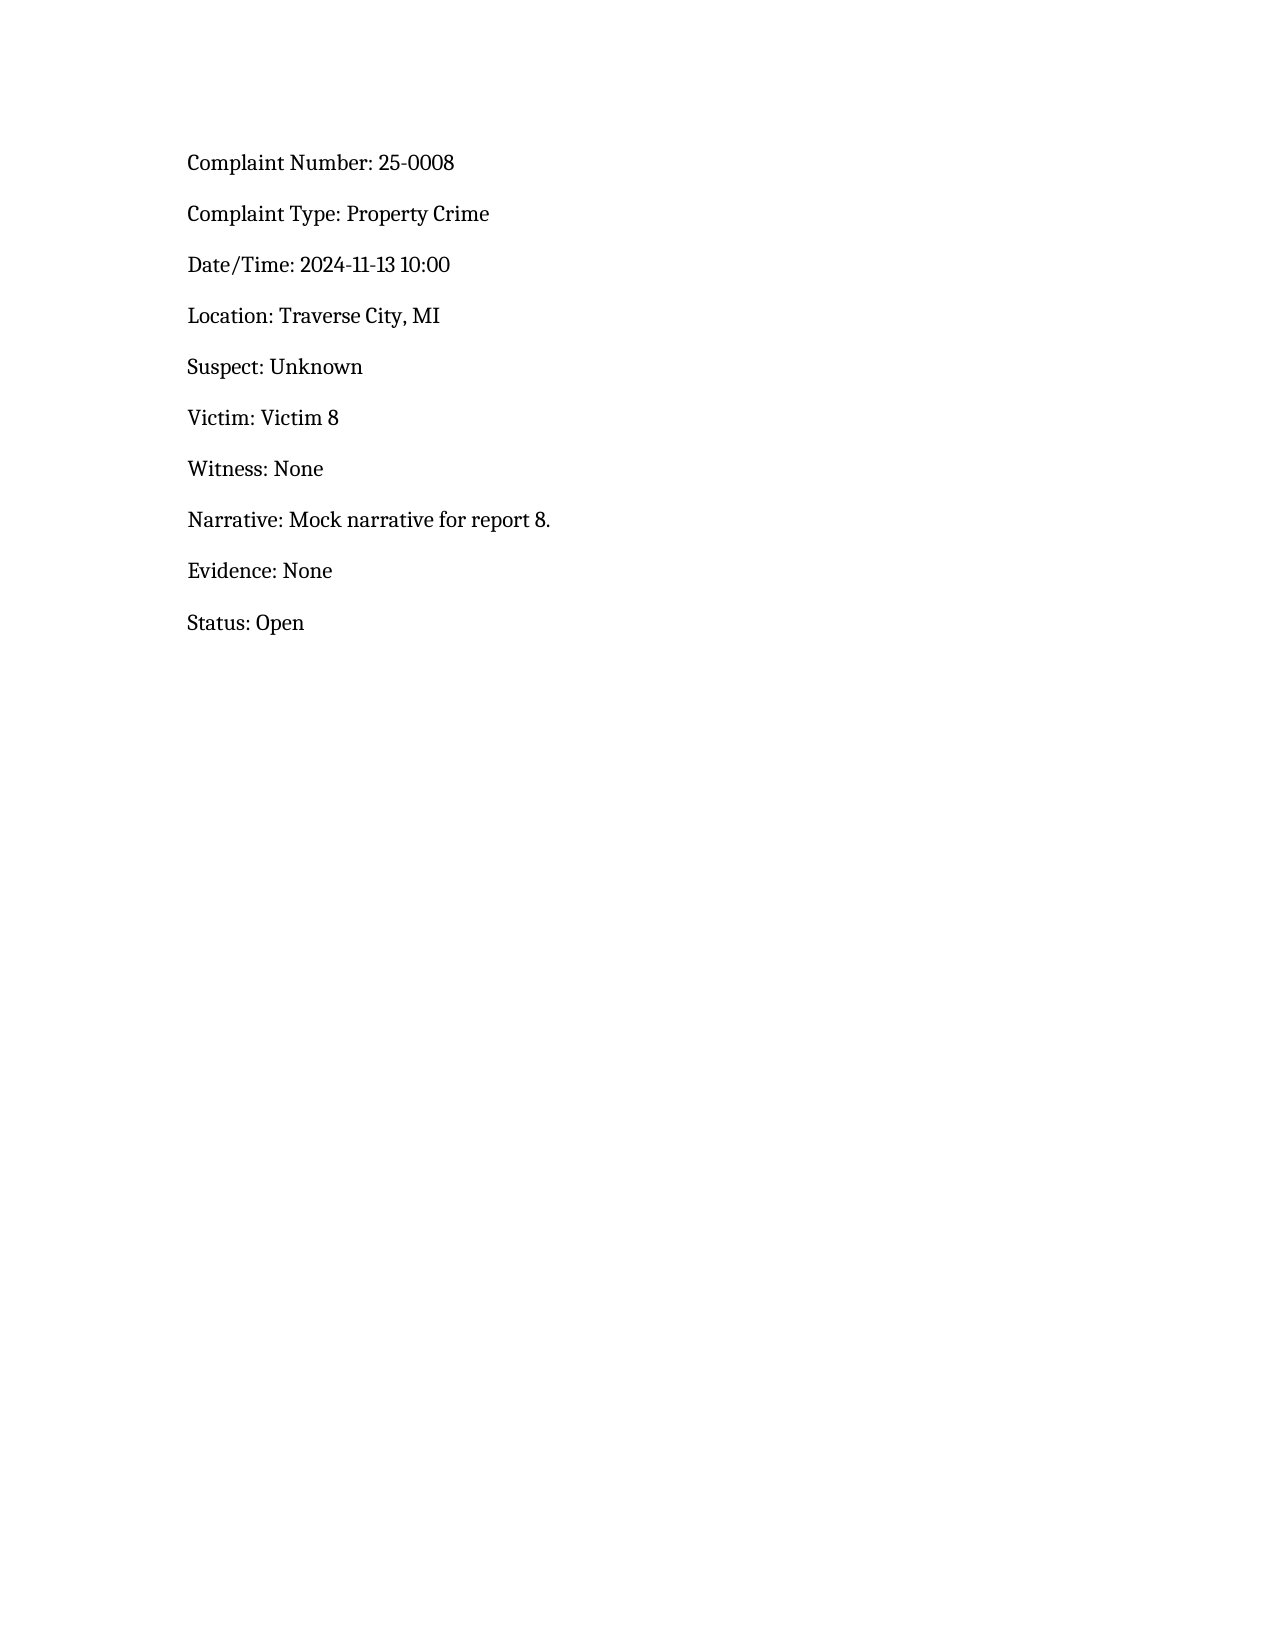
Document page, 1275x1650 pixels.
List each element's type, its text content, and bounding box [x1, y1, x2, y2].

text Date/Time: 2024-11-13 10:00 [187, 252, 1087, 278]
text Narrative: Mock narrative for report 8. [187, 507, 1087, 534]
text Complaint Type: Property Crime [187, 201, 1087, 227]
text Witness: None [187, 456, 1087, 483]
text Status: Open [187, 609, 1087, 636]
text Victim: Victim 8 [187, 405, 1087, 432]
text Complaint Number: 25-0008 [187, 150, 1087, 176]
text Suspect: Unknown [187, 354, 1087, 381]
text Evidence: None [187, 558, 1087, 585]
text Location: Traverse City, MI [187, 303, 1087, 329]
